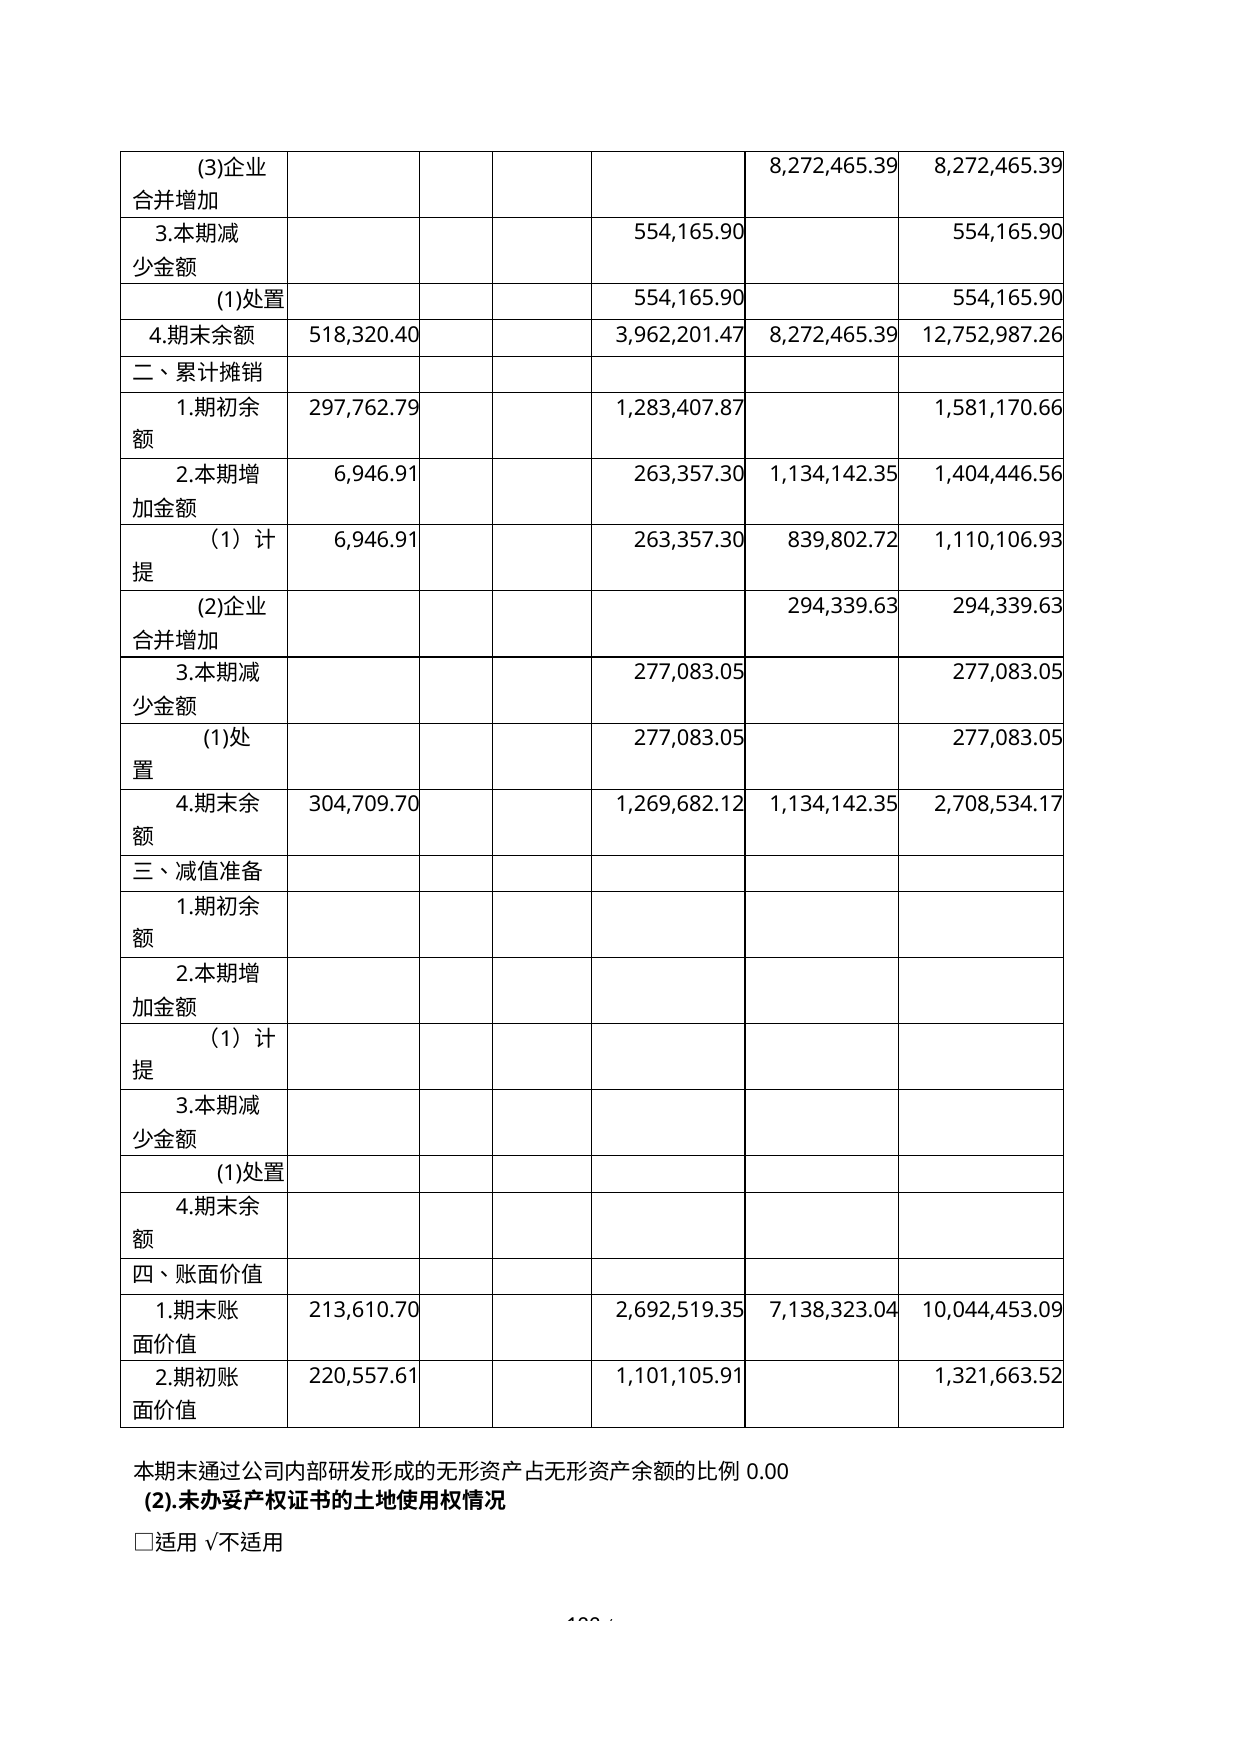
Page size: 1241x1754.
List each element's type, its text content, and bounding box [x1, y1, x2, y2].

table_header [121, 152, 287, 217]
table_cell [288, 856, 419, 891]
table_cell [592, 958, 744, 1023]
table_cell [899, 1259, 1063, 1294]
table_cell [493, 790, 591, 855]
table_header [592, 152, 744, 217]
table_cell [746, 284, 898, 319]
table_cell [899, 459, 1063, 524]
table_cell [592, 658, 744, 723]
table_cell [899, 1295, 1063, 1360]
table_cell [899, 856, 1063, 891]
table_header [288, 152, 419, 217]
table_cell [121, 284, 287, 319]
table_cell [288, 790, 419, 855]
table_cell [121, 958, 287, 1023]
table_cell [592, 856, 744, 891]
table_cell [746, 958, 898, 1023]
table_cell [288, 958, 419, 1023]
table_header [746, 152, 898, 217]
text □适用 √不适用 [133, 1527, 1078, 1557]
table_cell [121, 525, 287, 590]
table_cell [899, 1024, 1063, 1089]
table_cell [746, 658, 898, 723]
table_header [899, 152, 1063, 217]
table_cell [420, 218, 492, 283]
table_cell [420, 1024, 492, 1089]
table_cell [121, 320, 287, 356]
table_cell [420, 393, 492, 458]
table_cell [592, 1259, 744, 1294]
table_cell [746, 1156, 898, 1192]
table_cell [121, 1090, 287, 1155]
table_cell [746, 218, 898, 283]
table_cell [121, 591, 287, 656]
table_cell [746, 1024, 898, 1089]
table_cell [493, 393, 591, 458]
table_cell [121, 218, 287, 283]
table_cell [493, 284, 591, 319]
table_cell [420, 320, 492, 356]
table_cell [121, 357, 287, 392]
subtitle (2).未办妥产权证书的土地使用权情况 [133, 1485, 1078, 1515]
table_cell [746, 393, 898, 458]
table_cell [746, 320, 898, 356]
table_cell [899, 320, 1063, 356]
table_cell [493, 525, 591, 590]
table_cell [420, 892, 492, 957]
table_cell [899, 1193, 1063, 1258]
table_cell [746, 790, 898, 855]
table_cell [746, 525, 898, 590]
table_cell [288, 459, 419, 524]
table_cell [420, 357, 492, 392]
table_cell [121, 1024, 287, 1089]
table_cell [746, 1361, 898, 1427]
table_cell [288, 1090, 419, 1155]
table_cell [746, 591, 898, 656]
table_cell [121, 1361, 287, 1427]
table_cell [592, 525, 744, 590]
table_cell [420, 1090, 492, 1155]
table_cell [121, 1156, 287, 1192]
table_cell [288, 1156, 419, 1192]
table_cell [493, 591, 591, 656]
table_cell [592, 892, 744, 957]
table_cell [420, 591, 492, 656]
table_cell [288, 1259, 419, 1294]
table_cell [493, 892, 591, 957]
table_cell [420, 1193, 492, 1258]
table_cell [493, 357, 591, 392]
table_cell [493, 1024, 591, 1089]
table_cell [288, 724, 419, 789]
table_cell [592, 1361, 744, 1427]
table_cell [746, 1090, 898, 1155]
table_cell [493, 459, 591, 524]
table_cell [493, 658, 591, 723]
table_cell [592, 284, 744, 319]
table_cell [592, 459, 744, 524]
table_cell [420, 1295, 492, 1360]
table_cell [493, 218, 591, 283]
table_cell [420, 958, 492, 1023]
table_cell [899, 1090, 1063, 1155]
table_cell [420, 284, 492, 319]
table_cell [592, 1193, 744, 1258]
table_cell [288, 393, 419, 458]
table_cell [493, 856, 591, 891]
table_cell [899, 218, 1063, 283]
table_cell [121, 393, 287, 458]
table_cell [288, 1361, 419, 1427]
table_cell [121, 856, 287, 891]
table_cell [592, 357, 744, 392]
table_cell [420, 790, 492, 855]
text 本期末通过公司内部研发形成的无形资产占无形资产余额的比例 0.00 [133, 1457, 1078, 1485]
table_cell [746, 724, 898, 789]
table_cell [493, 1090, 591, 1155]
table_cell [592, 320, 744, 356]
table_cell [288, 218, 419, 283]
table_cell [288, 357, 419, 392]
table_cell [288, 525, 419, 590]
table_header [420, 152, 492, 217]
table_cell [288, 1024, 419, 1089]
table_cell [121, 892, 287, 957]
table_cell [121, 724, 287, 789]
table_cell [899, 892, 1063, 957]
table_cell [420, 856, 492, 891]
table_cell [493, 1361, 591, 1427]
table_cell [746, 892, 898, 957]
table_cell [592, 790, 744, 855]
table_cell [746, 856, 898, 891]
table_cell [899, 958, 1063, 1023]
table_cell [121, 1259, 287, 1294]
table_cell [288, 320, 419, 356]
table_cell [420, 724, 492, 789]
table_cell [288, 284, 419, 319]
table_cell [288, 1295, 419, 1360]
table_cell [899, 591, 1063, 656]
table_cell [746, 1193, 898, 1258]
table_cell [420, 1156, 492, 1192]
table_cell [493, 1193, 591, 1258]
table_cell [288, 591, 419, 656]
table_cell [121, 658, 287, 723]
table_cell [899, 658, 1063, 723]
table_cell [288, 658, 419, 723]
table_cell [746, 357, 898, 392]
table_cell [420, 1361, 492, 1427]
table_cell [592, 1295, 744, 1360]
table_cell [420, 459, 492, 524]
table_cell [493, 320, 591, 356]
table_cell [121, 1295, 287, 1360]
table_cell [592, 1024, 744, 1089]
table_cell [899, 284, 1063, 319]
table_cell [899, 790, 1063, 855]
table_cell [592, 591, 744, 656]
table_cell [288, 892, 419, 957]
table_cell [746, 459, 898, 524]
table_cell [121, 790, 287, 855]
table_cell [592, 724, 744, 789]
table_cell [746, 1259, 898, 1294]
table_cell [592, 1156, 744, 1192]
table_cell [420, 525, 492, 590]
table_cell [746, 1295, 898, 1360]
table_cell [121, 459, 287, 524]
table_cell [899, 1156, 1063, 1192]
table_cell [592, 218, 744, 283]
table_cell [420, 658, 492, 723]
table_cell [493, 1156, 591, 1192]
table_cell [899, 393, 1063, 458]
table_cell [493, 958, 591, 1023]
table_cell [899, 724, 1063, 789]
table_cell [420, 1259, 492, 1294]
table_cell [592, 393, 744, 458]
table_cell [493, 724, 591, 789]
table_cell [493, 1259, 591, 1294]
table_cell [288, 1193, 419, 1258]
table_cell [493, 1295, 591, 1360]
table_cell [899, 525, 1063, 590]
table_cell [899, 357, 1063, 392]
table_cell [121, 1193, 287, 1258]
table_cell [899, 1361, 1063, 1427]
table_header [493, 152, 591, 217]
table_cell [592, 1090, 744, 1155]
